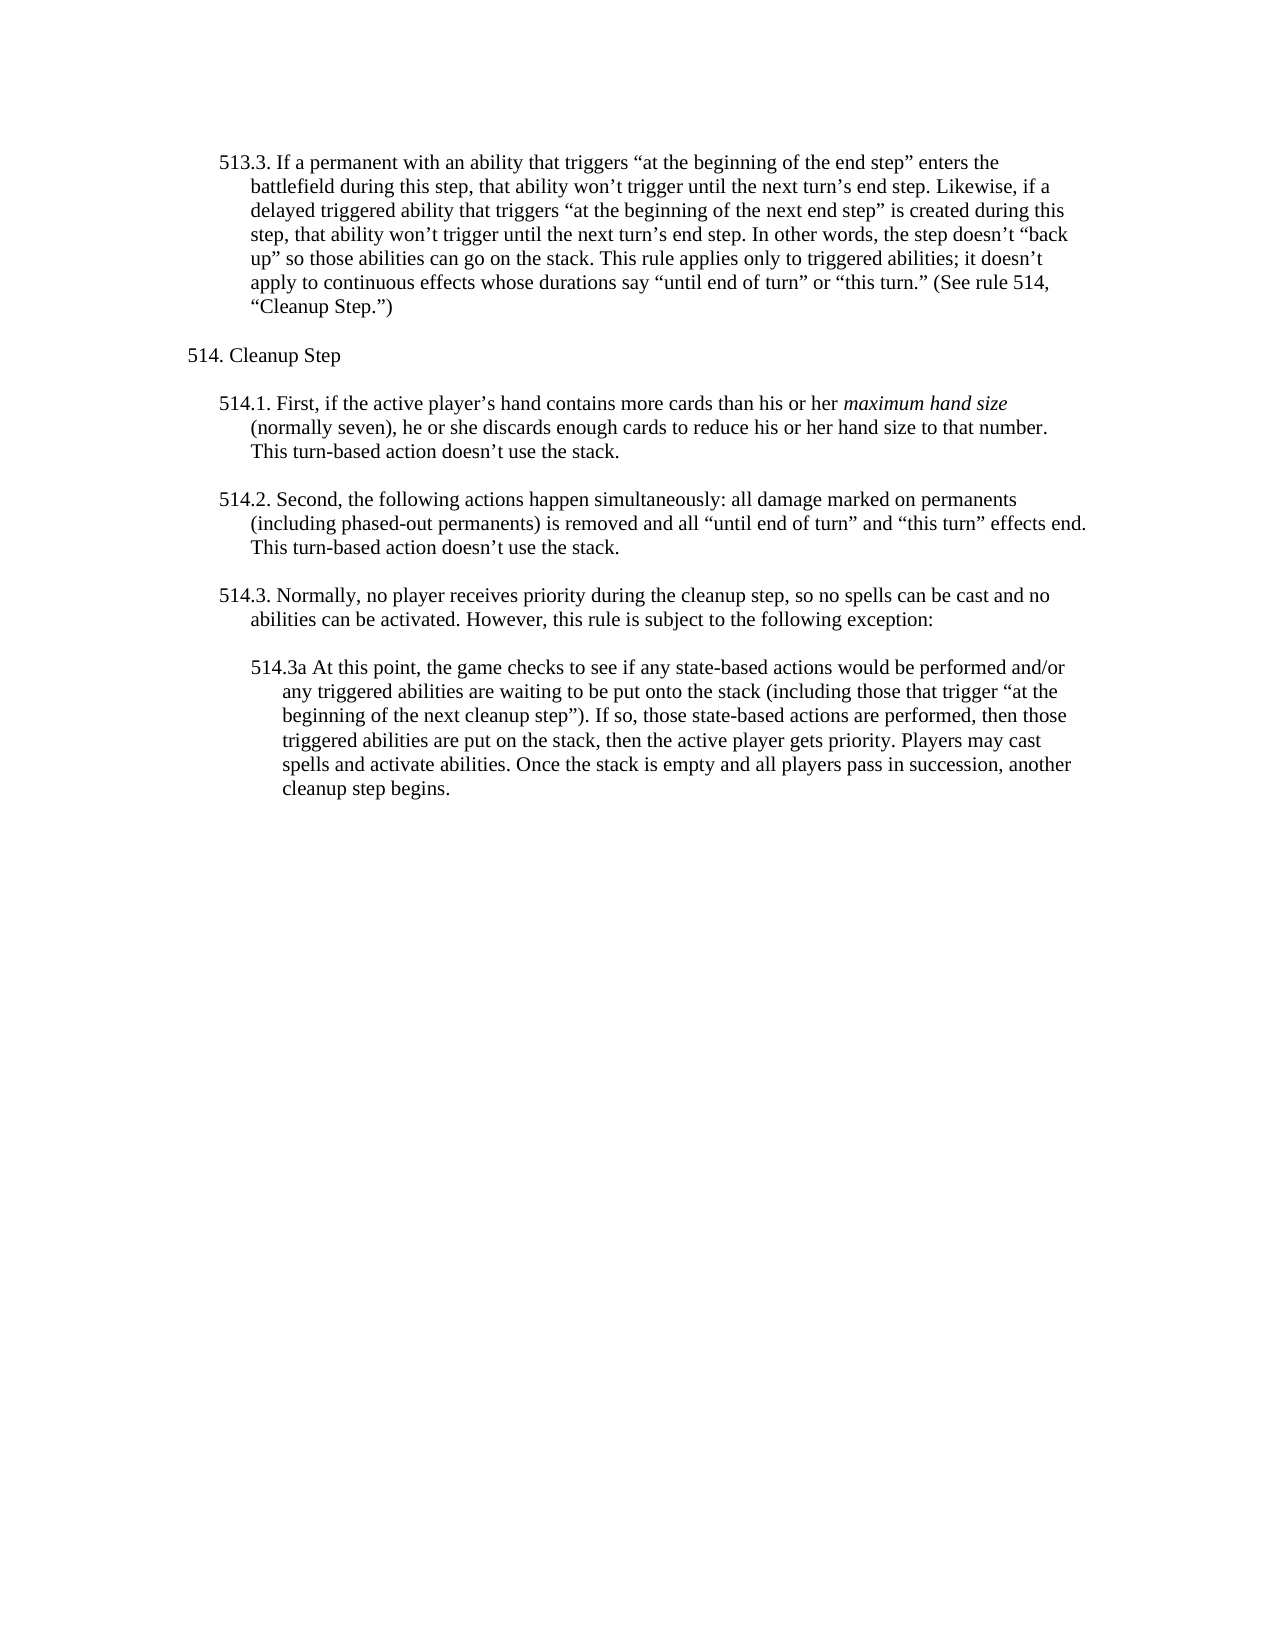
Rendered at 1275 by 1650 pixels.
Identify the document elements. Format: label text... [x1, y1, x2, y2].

text 514.1. First, if the active player’s hand contains more cards than his or her maximum hand size (normally seven), he or she discards enough cards to reduce his or her hand size to that number. This turn-based action doesn’t use the stack. [219, 391, 1087, 463]
text 514.3a At this point, the game checks to see if any state-based actions would be performed and/or any triggered abilities are waiting to be put onto the stack (including those that trigger “at the beginning of the next cleanup step”). If so, those state-based actions are performed, then those triggered abilities are put on the stack, then the active player gets priority. Players may cast spells and activate abilities. Once the stack is empty and all players pass in succession, another cleanup step begins. [251, 655, 1087, 800]
text 514.3. Normally, no player receives priority during the cleanup step, so no spells can be cast and no abilities can be activated. However, this rule is subject to the following exception: [219, 583, 1087, 631]
text 514.2. Second, the following actions happen simultaneously: all damage marked on permanents (including phased-out permanents) is removed and all “until end of turn” and “this turn” effects end. This turn-based action doesn’t use the stack. [219, 487, 1087, 559]
text 514. Cleanup Step [187, 342, 1087, 367]
text 513.3. If a permanent with an ability that triggers “at the beginning of the end step” enters the battlefield during this step, that ability won’t trigger until the next turn’s end step. Likewise, if a delayed triggered ability that triggers “at the beginning of the next end step” is created during this step, that ability won’t trigger until the next turn’s end step. In other words, the step doesn’t “back up” so those abilities can go on the stack. This rule applies only to triggered abilities; it doesn’t apply to continuous effects whose durations say “until end of turn” or “this turn.” (See rule 514, “Cleanup Step.”) [219, 150, 1087, 318]
